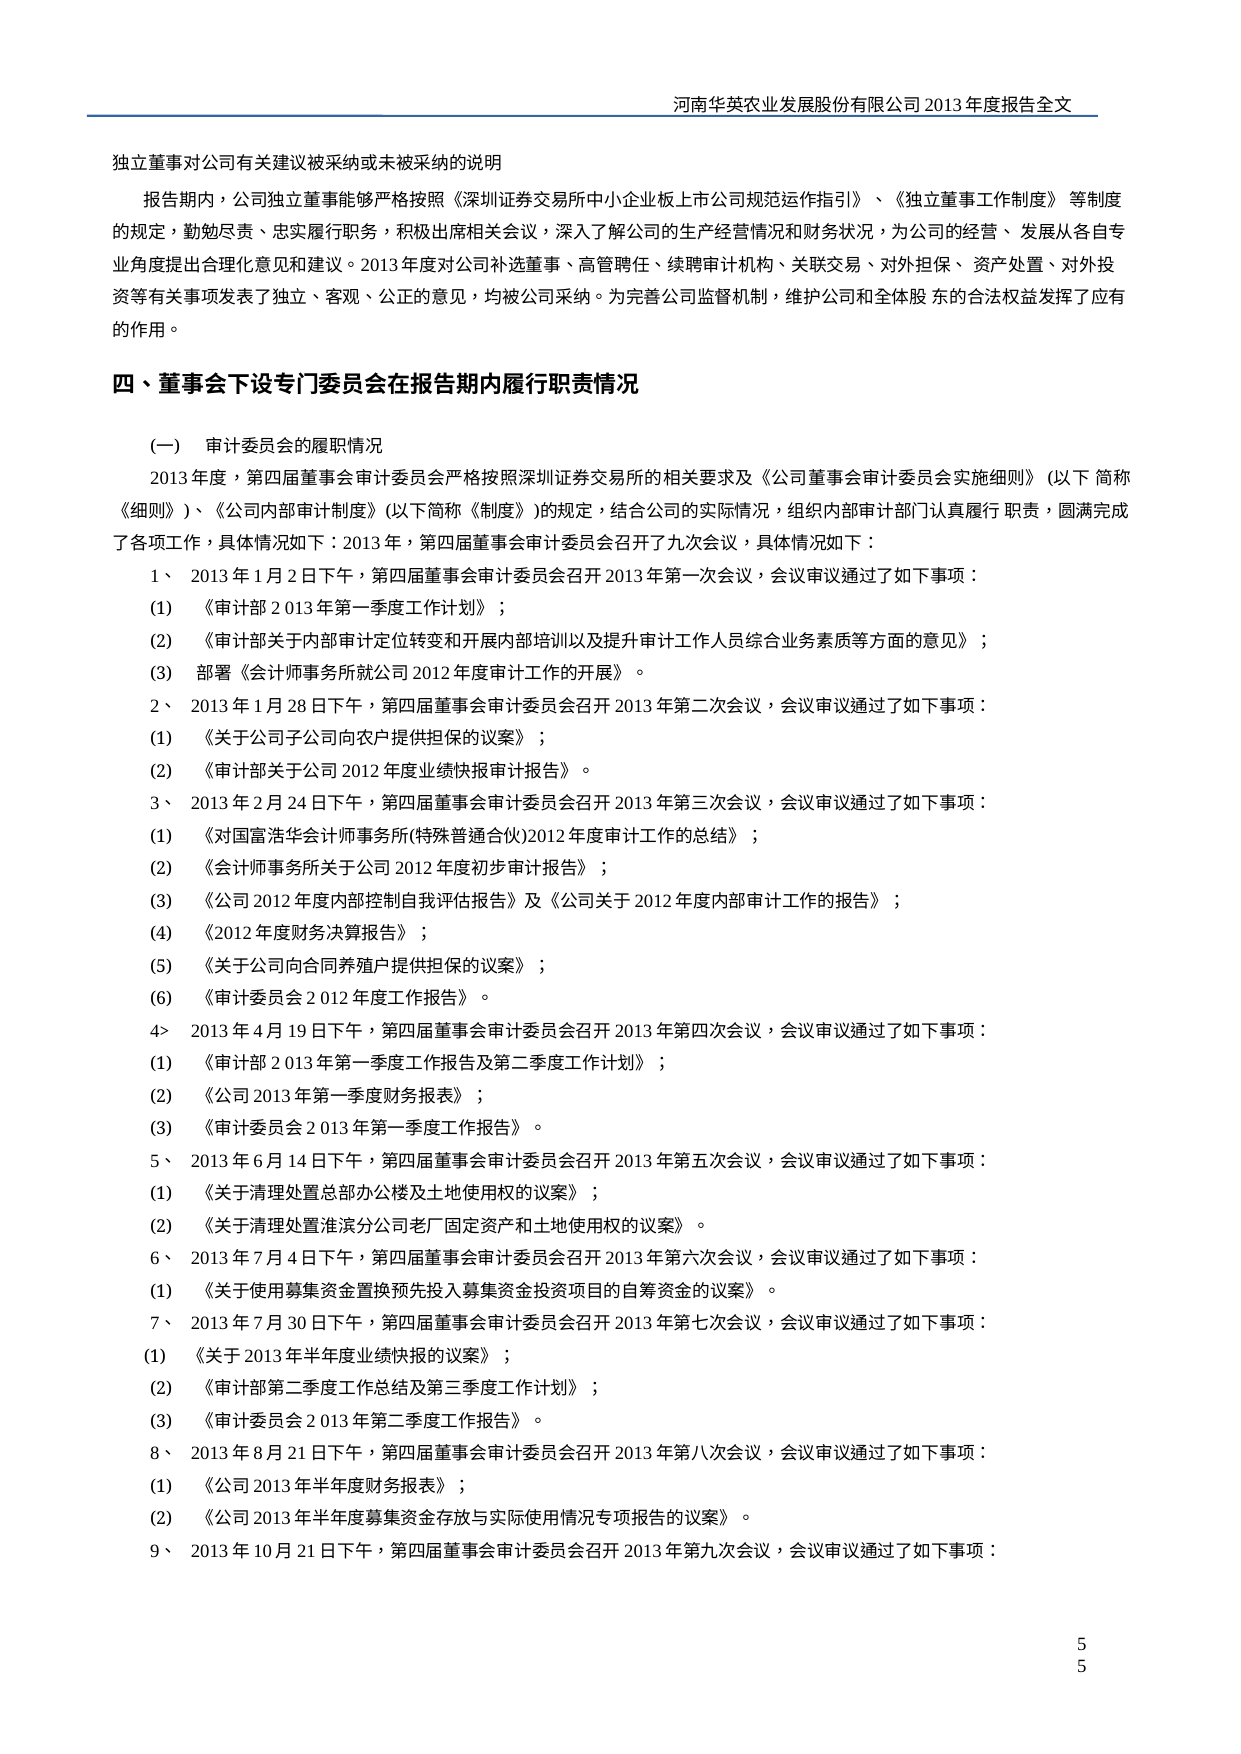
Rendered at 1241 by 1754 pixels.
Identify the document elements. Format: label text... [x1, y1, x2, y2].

list 《审计部第二季度工作总结及第三季度工作计划》； [112, 1368, 1131, 1401]
list 《审计委员会2 012年度工作报告》。 [112, 978, 1131, 1011]
text 报告期内，公司独立董事能够严格按照《深圳证券交易所中小企业板上市公司规范运作指引》、《独立董事工作制度》 等制度的规定，勤勉尽责、忠实履行职务，积极出席相关会议，深入了解公司的生产经营情况和财务状况，为公司的经营、 发展从各自专业角度提出合理化意见和建议。2013年度对公司补选董事、高管聘任、续聘审计机构、关联交易、对外担保、 资产处置、对外投资等有关事项发表了独立、客观、公正的意见，均被公司采纳。为完善公司监督机制，维护公司和全体股 东的合法权益发挥了应有的作用。 [112, 180, 1131, 343]
list 《公司2012年度内部控制自我评估报告》及《公司关于2012年度内部审计工作的报告》； [112, 881, 1131, 913]
list 《关于清理处置淮滨分公司老厂固定资产和土地使用权的议案》。 [112, 1206, 1131, 1238]
text 9、 2013年10月21日下午，第四届董事会审计委员会召开2013年第九次会议，会议审议通过了如下事项： [112, 1531, 1131, 1563]
text 四、董事会下设专门委员会在报告期内履行职责情况 [112, 368, 1131, 399]
list 《审计部关于内部审计定位转变和开展内部培训以及提升审计工作人员综合业务素质等方面的意见》； [112, 621, 1131, 653]
list 《审计委员会2 013年第一季度工作报告》。 [112, 1108, 1131, 1141]
list 《关于公司子公司向农户提供担保的议案》； [112, 718, 1131, 751]
list 《关于公司向合同养殖户提供担保的议案》； [112, 946, 1131, 978]
text 8、 2013年8月21日下午，第四届董事会审计委员会召开2013年第八次会议，会议审议通过了如下事项： [112, 1433, 1131, 1466]
list 《审计部关于公司2012年度业绩快报审计报告》。 [112, 751, 1131, 783]
text 7、 2013年7月30日下午，第四届董事会审计委员会召开2013年第七次会议，会议审议通过了如下事项： [112, 1303, 1131, 1336]
text 3、 2013年2月24日下午，第四届董事会审计委员会召开2013年第三次会议，会议审议通过了如下事项： [112, 783, 1131, 816]
list 《关于2013年半年度业绩快报的议案》； [112, 1336, 1131, 1368]
text 4> 2013年4月19日下午，第四届董事会审计委员会召开2013年第四次会议，会议审议通过了如下事项： [112, 1011, 1131, 1043]
list 部署《会计师事务所就公司2012年度审计工作的开展》。 [112, 653, 1131, 686]
list 《对国富浩华会计师事务所(特殊普通合伙)2012年度审计工作的总结》； [112, 816, 1131, 848]
list 《审计部2 013年第一季度工作报告及第二季度工作计划》； [112, 1043, 1131, 1076]
list 《公司2013年第一季度财务报表》； [112, 1076, 1131, 1108]
list 《2012年度财务决算报告》； [112, 913, 1131, 946]
text 独立董事对公司有关建议被采纳或未被采纳的说明 [112, 143, 1131, 176]
list 《关于使用募集资金置换预先投入募集资金投资项目的自筹资金的议案》。 [112, 1271, 1131, 1303]
text 2、 2013年1月28日下午，第四届董事会审计委员会召开2013年第二次会议，会议审议通过了如下事项： [112, 686, 1131, 718]
list 《公司2013年半年度募集资金存放与实际使用情况专项报告的议案》。 [112, 1498, 1131, 1531]
list 《关于清理处置总部办公楼及土地使用权的议案》； [112, 1173, 1131, 1206]
list 《审计委员会2 013年第二季度工作报告》。 [112, 1401, 1131, 1433]
text 6、 2013年7月4日下午，第四届董事会审计委员会召开2013年第六次会议，会议审议通过了如下事项： [112, 1238, 1131, 1271]
text 1、 2013年1月2日下午，第四届董事会审计委员会召开2013年第一次会议，会议审议通过了如下事项： [112, 556, 1131, 588]
text 5、 2013年6月14日下午，第四届董事会审计委员会召开2013年第五次会议，会议审议通过了如下事项： [112, 1141, 1131, 1173]
list 《公司2013年半年度财务报表》； [112, 1466, 1131, 1498]
list 审计委员会的履职情况 [112, 426, 1131, 458]
list 《审计部2 013年第一季度工作计划》； [112, 588, 1131, 621]
text 2013年度，第四届董事会审计委员会严格按照深圳证券交易所的相关要求及《公司董事会审计委员会实施细则》(以下 简称《细则》)、《公司内部审计制度》(以下简称《制度》)的规定，结合公司的实际情况，组织内部审计部门认真履行 职责，圆满完成了各项工作，具体情况如下：2013年，第四届董事会审计委员会召开了九次会议，具体情况如下： [112, 458, 1131, 556]
list 《会计师事务所关于公司2012年度初步审计报告》； [112, 848, 1131, 881]
